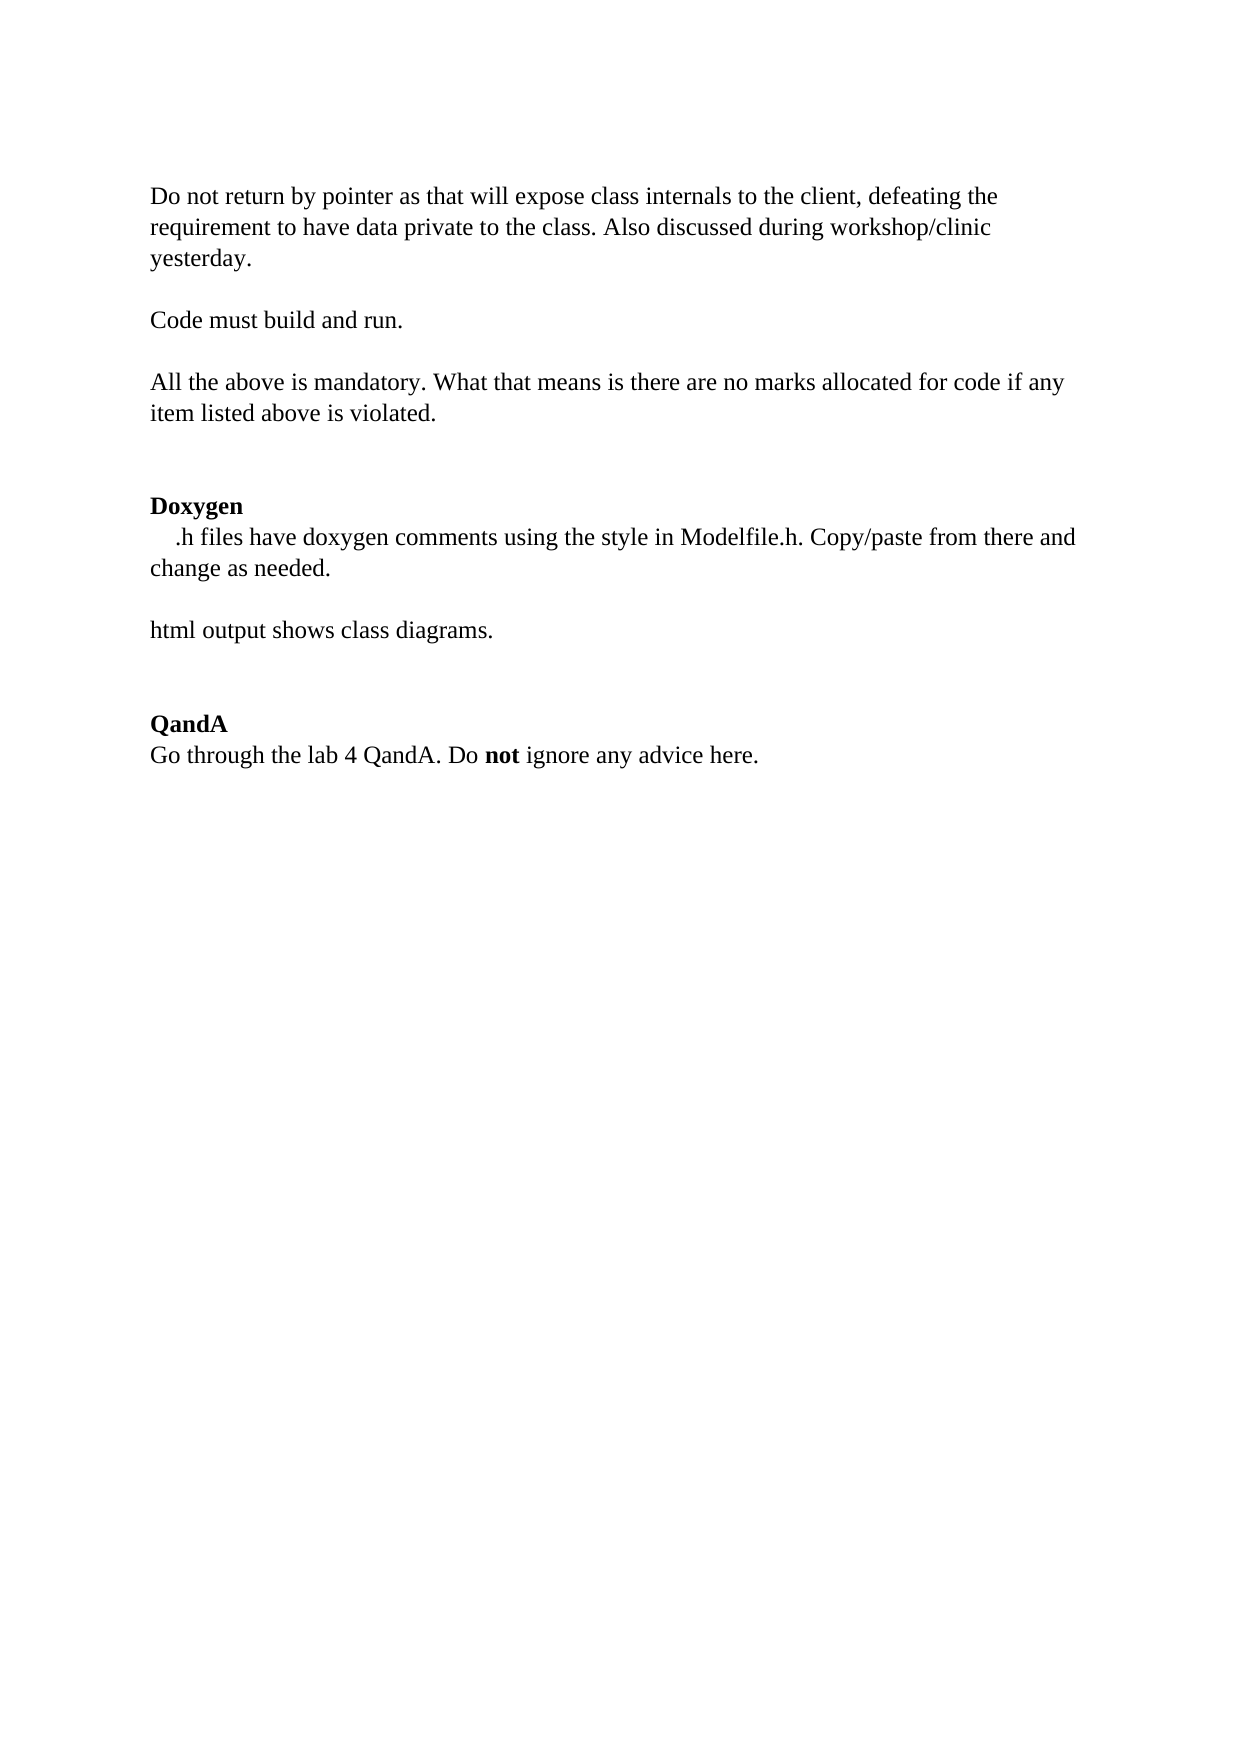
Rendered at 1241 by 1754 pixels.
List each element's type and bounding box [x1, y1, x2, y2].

text [150, 150, 1090, 768]
